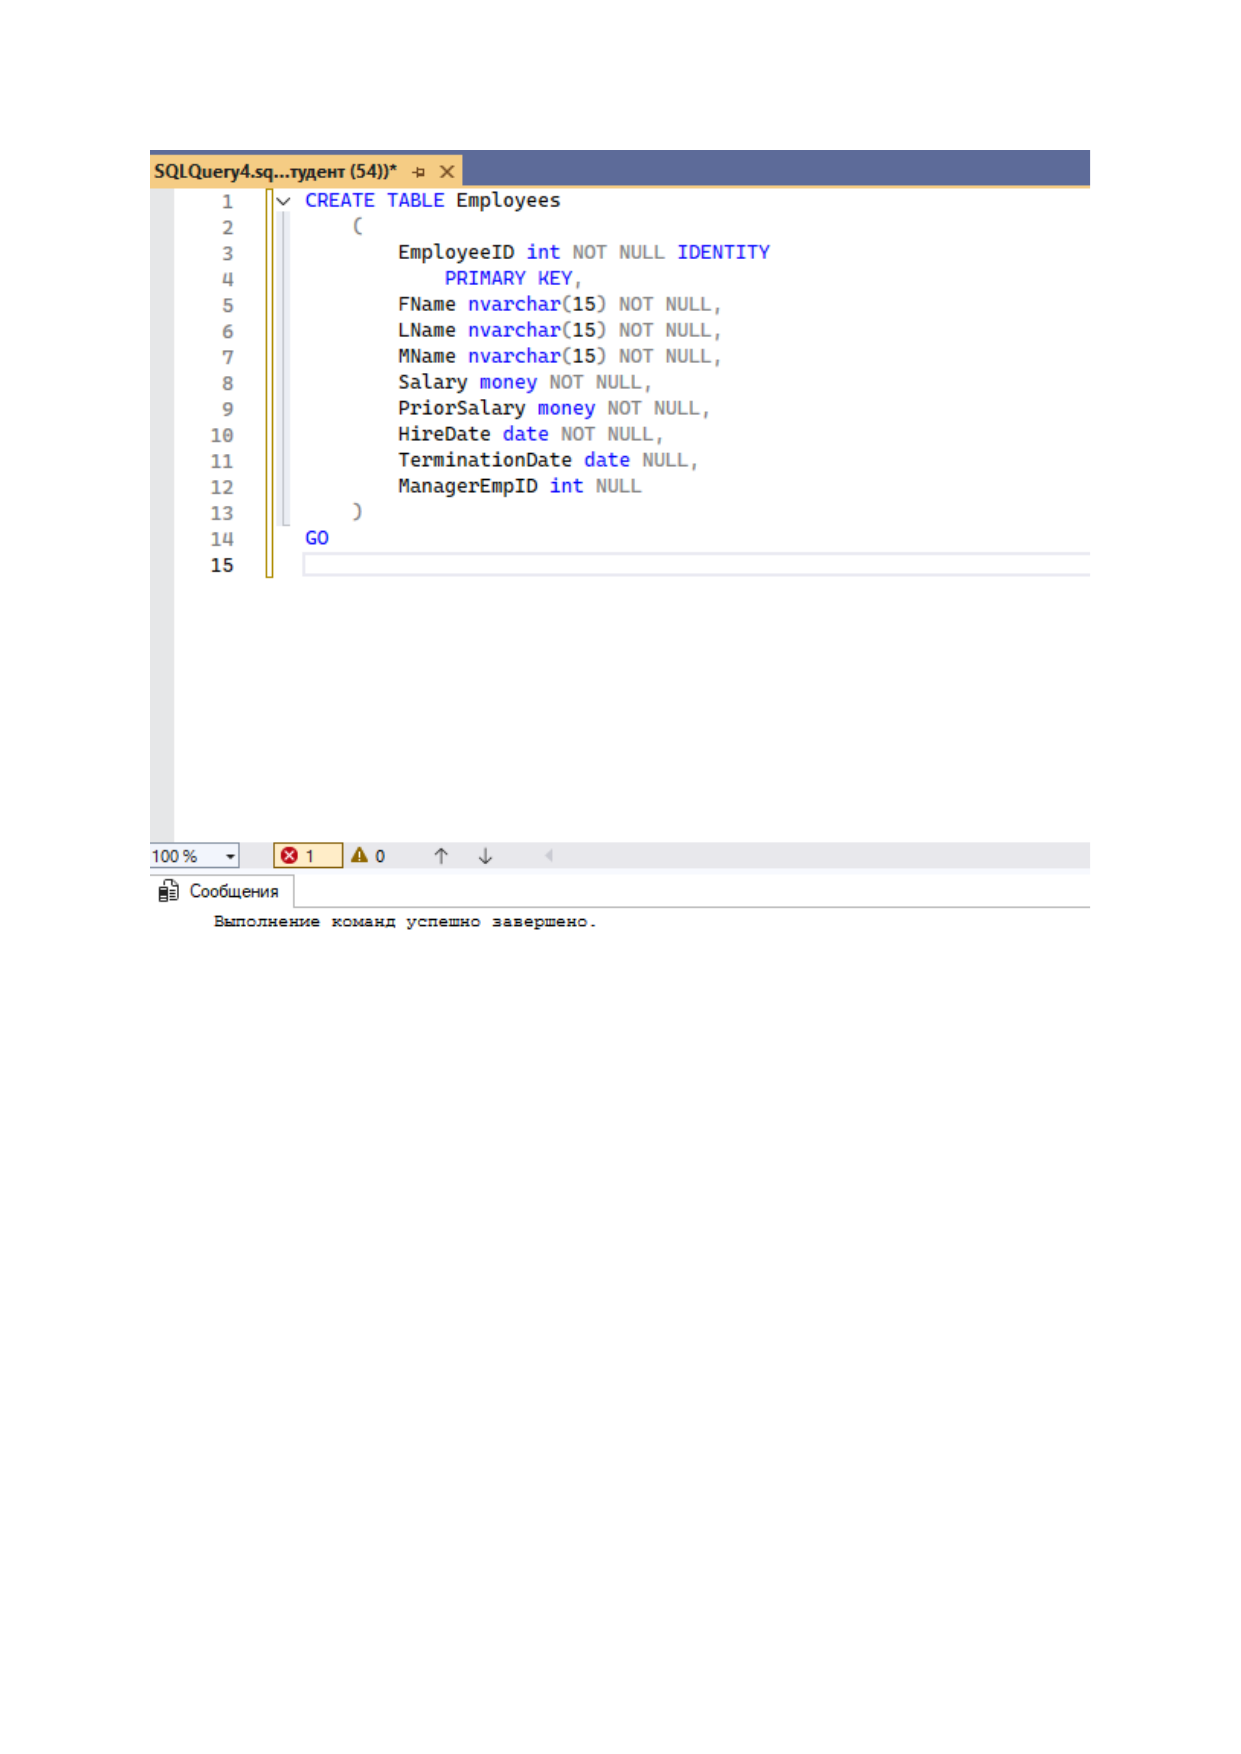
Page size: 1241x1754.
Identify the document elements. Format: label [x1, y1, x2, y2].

picture [150, 150, 1091, 948]
